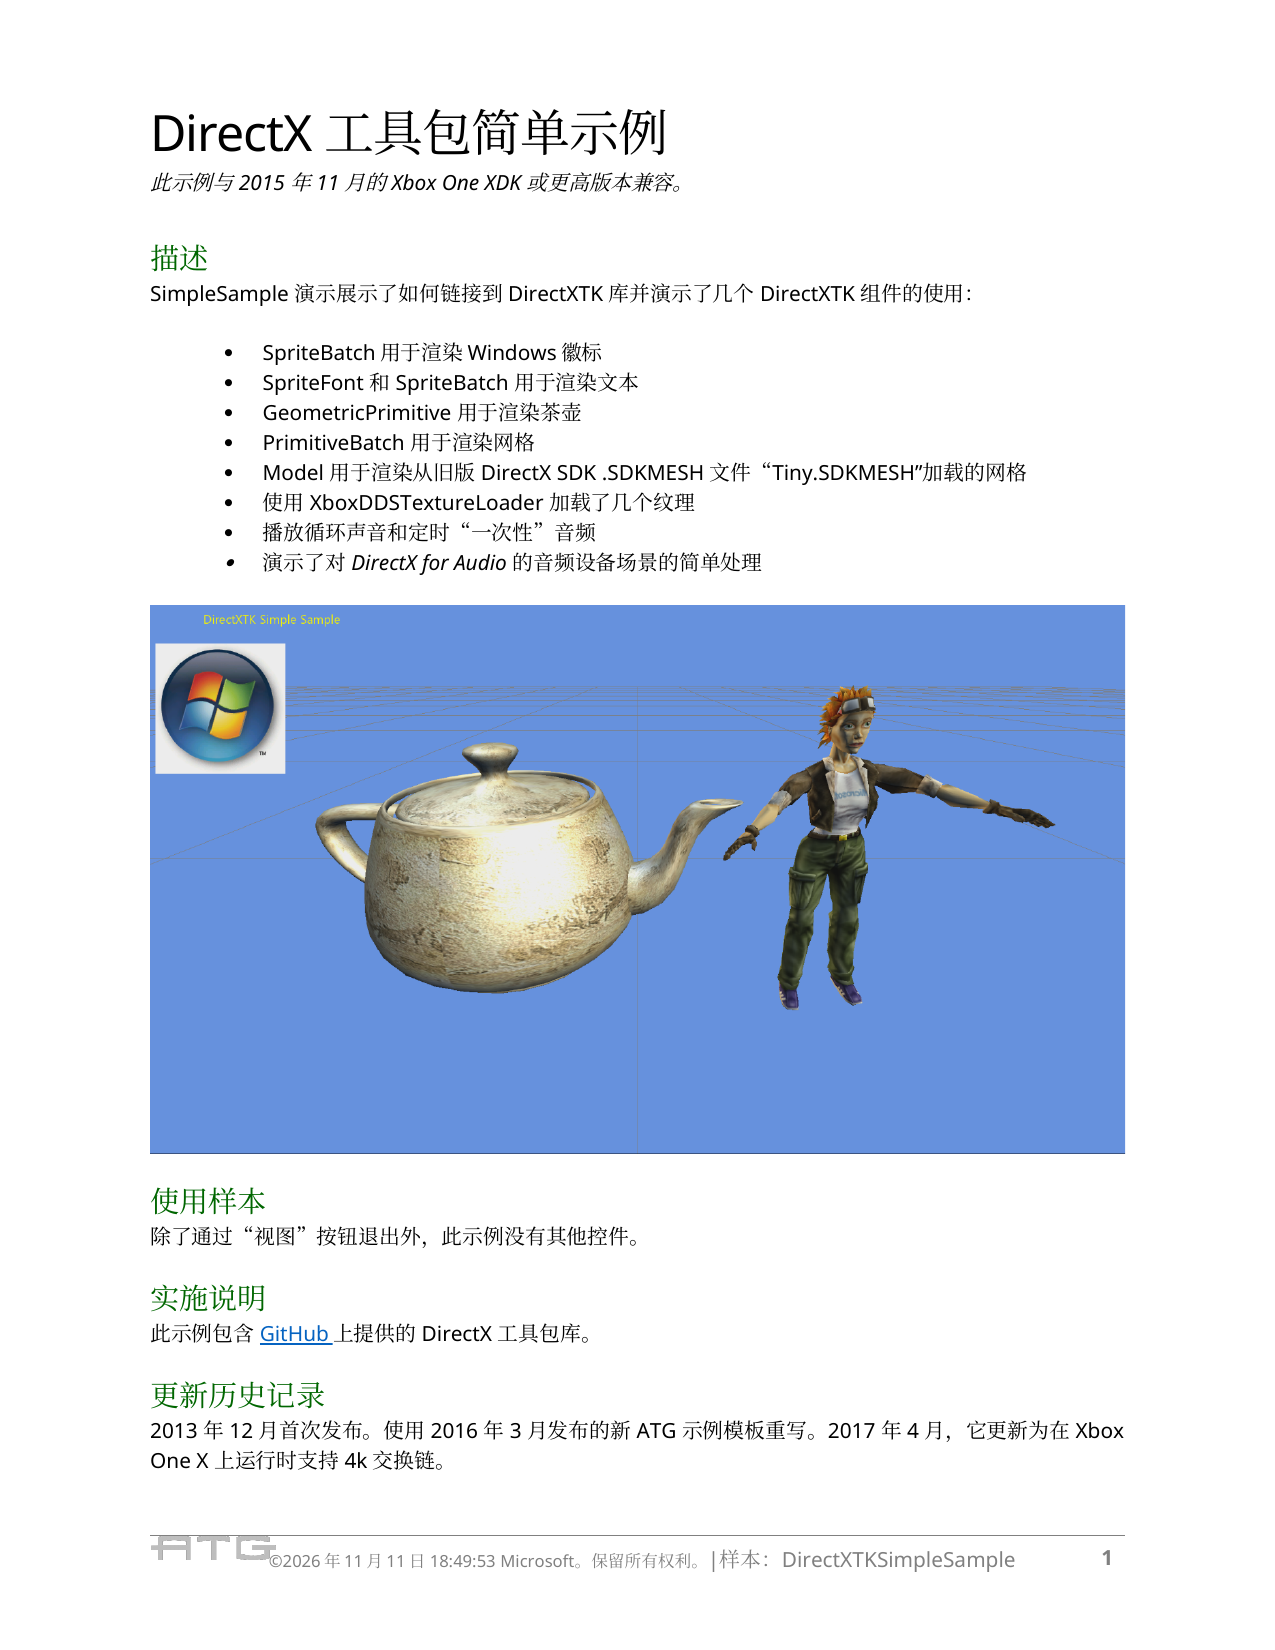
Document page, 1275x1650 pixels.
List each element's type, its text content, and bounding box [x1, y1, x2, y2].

subtitle 描述 [150, 236, 1125, 278]
list 演示了对 DirectX for Audio 的音频设备场景的简单处理 [225, 547, 1125, 577]
picture [150, 605, 1125, 1154]
list SpriteFont 和 SpriteBatch 用于渲染文本 [225, 366, 1125, 396]
list SpriteBatch用于渲染Windows徽标 [225, 336, 1125, 366]
list Model 用于渲染从旧版 DirectX SDK .SDKMESH 文件“Tiny.SDKMESH”加载的网格 [225, 457, 1125, 487]
text 除了通过“视图”按钮退出外，此示例没有其他控件。 [150, 1221, 1125, 1251]
subtitle 实施说明 [150, 1276, 1125, 1317]
list 播放循环声音和定时“一次性”音频 [225, 517, 1125, 547]
text SimpleSample 演示展示了如何链接到 DirectXTK 库并演示了几个 DirectXTK 组件的使用： [150, 278, 1125, 308]
subtitle 使用样本 [150, 1179, 1125, 1221]
title DirectX 工具包简单示例 [150, 94, 1125, 166]
list GeometricPrimitive 用于渲染茶壶 [225, 396, 1125, 427]
list 使用 XboxDDSTextureLoader 加载了几个纹理 [225, 487, 1125, 517]
text 此示例包含 GitHub上提供的 DirectX 工具包库。 [150, 1317, 1125, 1347]
text 此示例与 2015 年 11 月的 Xbox One XDK 或更高版本兼容。 [150, 166, 1125, 196]
subtitle 更新历史记录 [150, 1372, 1125, 1414]
text 2013 年 12 月首次发布。使用 2016 年 3 月发布的新 ATG 示例模板重写。2017 年 4 月，它更新为在 Xbox One X 上运行时支持 4k 交换链。 [150, 1414, 1125, 1474]
picture [151, 1536, 276, 1560]
list PrimitiveBatch 用于渲染网格 [225, 427, 1125, 457]
